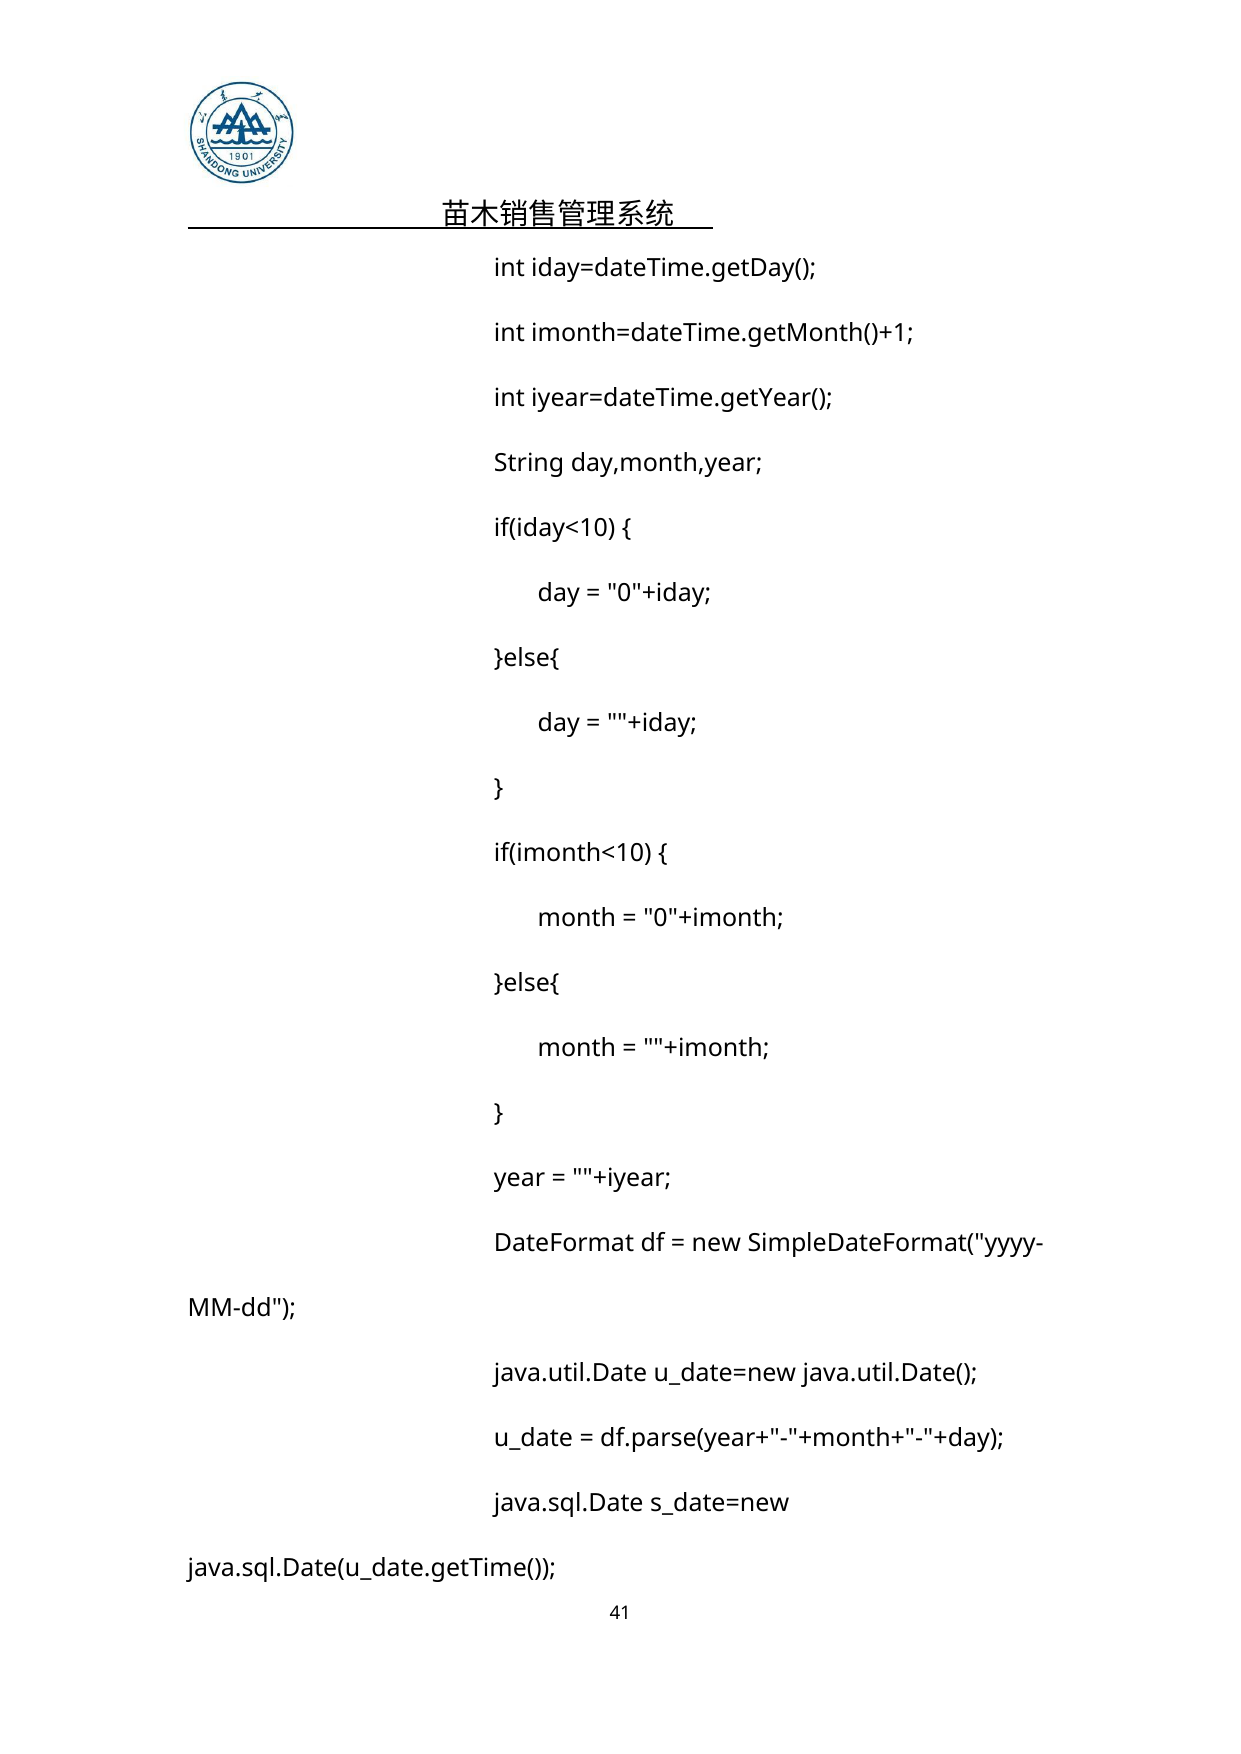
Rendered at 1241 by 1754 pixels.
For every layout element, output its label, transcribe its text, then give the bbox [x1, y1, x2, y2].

text } [187, 754, 1053, 819]
text }else{ [187, 949, 1053, 1014]
text year = ""+iyear; [187, 1144, 1053, 1209]
text day = "0"+iday; [187, 559, 1053, 624]
text DateFormat df = new SimpleDateFormat("yyyy-MM-dd"); [187, 1209, 1053, 1339]
text int iyear=dateTime.getYear(); [187, 364, 1053, 429]
text month = "0"+imonth; [187, 884, 1053, 949]
text } [187, 1079, 1053, 1144]
text month = ""+imonth; [187, 1014, 1053, 1079]
text day = ""+iday; [187, 689, 1053, 754]
text String day,month,year; [187, 429, 1053, 494]
text if(iday<10) { [187, 494, 1053, 559]
text java.util.Date u_date=new java.util.Date(); [187, 1339, 1053, 1404]
picture [183, 76, 300, 189]
text if(imonth<10) { [187, 819, 1053, 884]
text int iday=dateTime.getDay(); [187, 234, 1053, 299]
text }else{ [187, 624, 1053, 689]
text int imonth=dateTime.getMonth()+1; [187, 299, 1053, 364]
text java.sql.Date s_date=new java.sql.Date(u_date.getTime()); [187, 1469, 1053, 1599]
text u_date = df.parse(year+"-"+month+"-"+day); [187, 1404, 1053, 1469]
